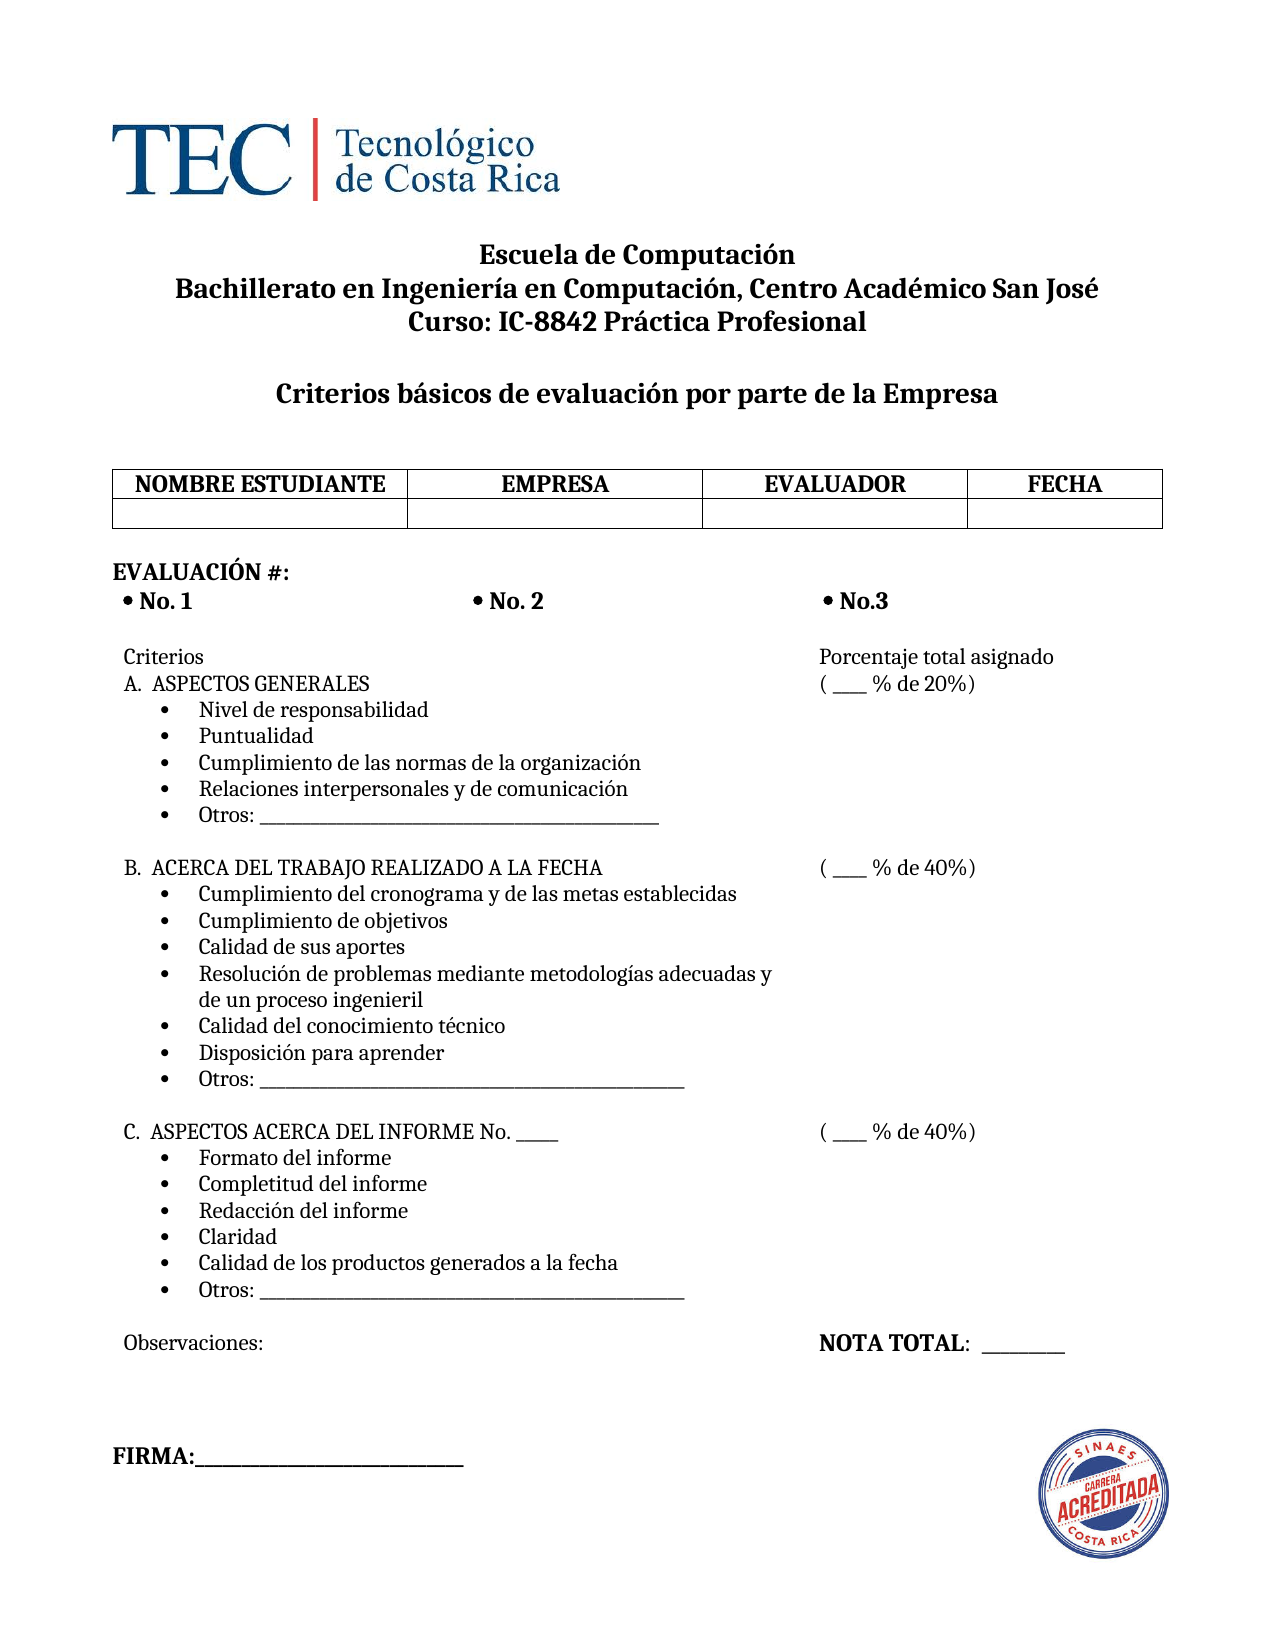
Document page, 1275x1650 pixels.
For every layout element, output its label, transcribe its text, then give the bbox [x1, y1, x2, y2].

table_header Porcentaje total asignado [808, 644, 1163, 670]
table_header No. 1 [112, 587, 462, 615]
table_header Criterios [112, 644, 808, 670]
table_cell Observaciones: [112, 1329, 808, 1384]
table_cell [703, 499, 967, 528]
table_cell ( ____ % de 20%) [808, 670, 1163, 855]
picture [112, 118, 560, 201]
text Escuela de Computación [112, 238, 1163, 272]
text Curso: IC-8842 Práctica Profesional [112, 306, 1163, 339]
text Criterios básicos de evaluación por parte de la Empresa [112, 377, 1163, 411]
text EVALUACIÓN #: [112, 558, 1163, 587]
table_cell ( ____ % de 40%) [808, 855, 1163, 1118]
table_cell NOTA TOTAL: _________ [808, 1329, 1163, 1384]
picture [1024, 1424, 1184, 1564]
table_cell [968, 499, 1162, 528]
table_header Empresa [408, 470, 702, 498]
text Bachillerato en Ingeniería en Computación, Centro Académico San José [112, 272, 1163, 306]
table_cell [113, 499, 407, 528]
table_header Evaluador [703, 470, 967, 498]
text FIRMA:_____________________________ [112, 1442, 1163, 1471]
table_cell B. ACERCA DEL TRABAJO REALIZADO A LA FECHA Cumplimiento del cronograma y de las metas establecidas Cumplimiento de objetivos Calidad de sus aportes Resolución de problemas mediante metodologías adecuadas y de un proceso ingenieril Calidad del conocimiento técnico Disposición para aprender Otros: __________________________________________________ [112, 855, 808, 1118]
table_header fecha [968, 470, 1162, 498]
table_header No.3 [813, 587, 1163, 615]
table_cell A. ASPECTOS GENERALES Nivel de responsabilidad Puntualidad Cumplimiento de las normas de la organización Relaciones interpersonales y de comunicación Otros: _______________________________________________ [112, 670, 808, 855]
table_header Nombre Estudiante [113, 470, 407, 498]
table_cell [408, 499, 702, 528]
table_cell ( ____ % de 40%) [808, 1119, 1163, 1329]
table_header No. 2 [462, 587, 812, 615]
table_cell C. ASPECTOS ACERCA DEL INFORME No. _____ Formato del informe Completitud del informe Redacción del informe Claridad Calidad de los productos generados a la fecha Otros: __________________________________________________ [112, 1119, 808, 1329]
